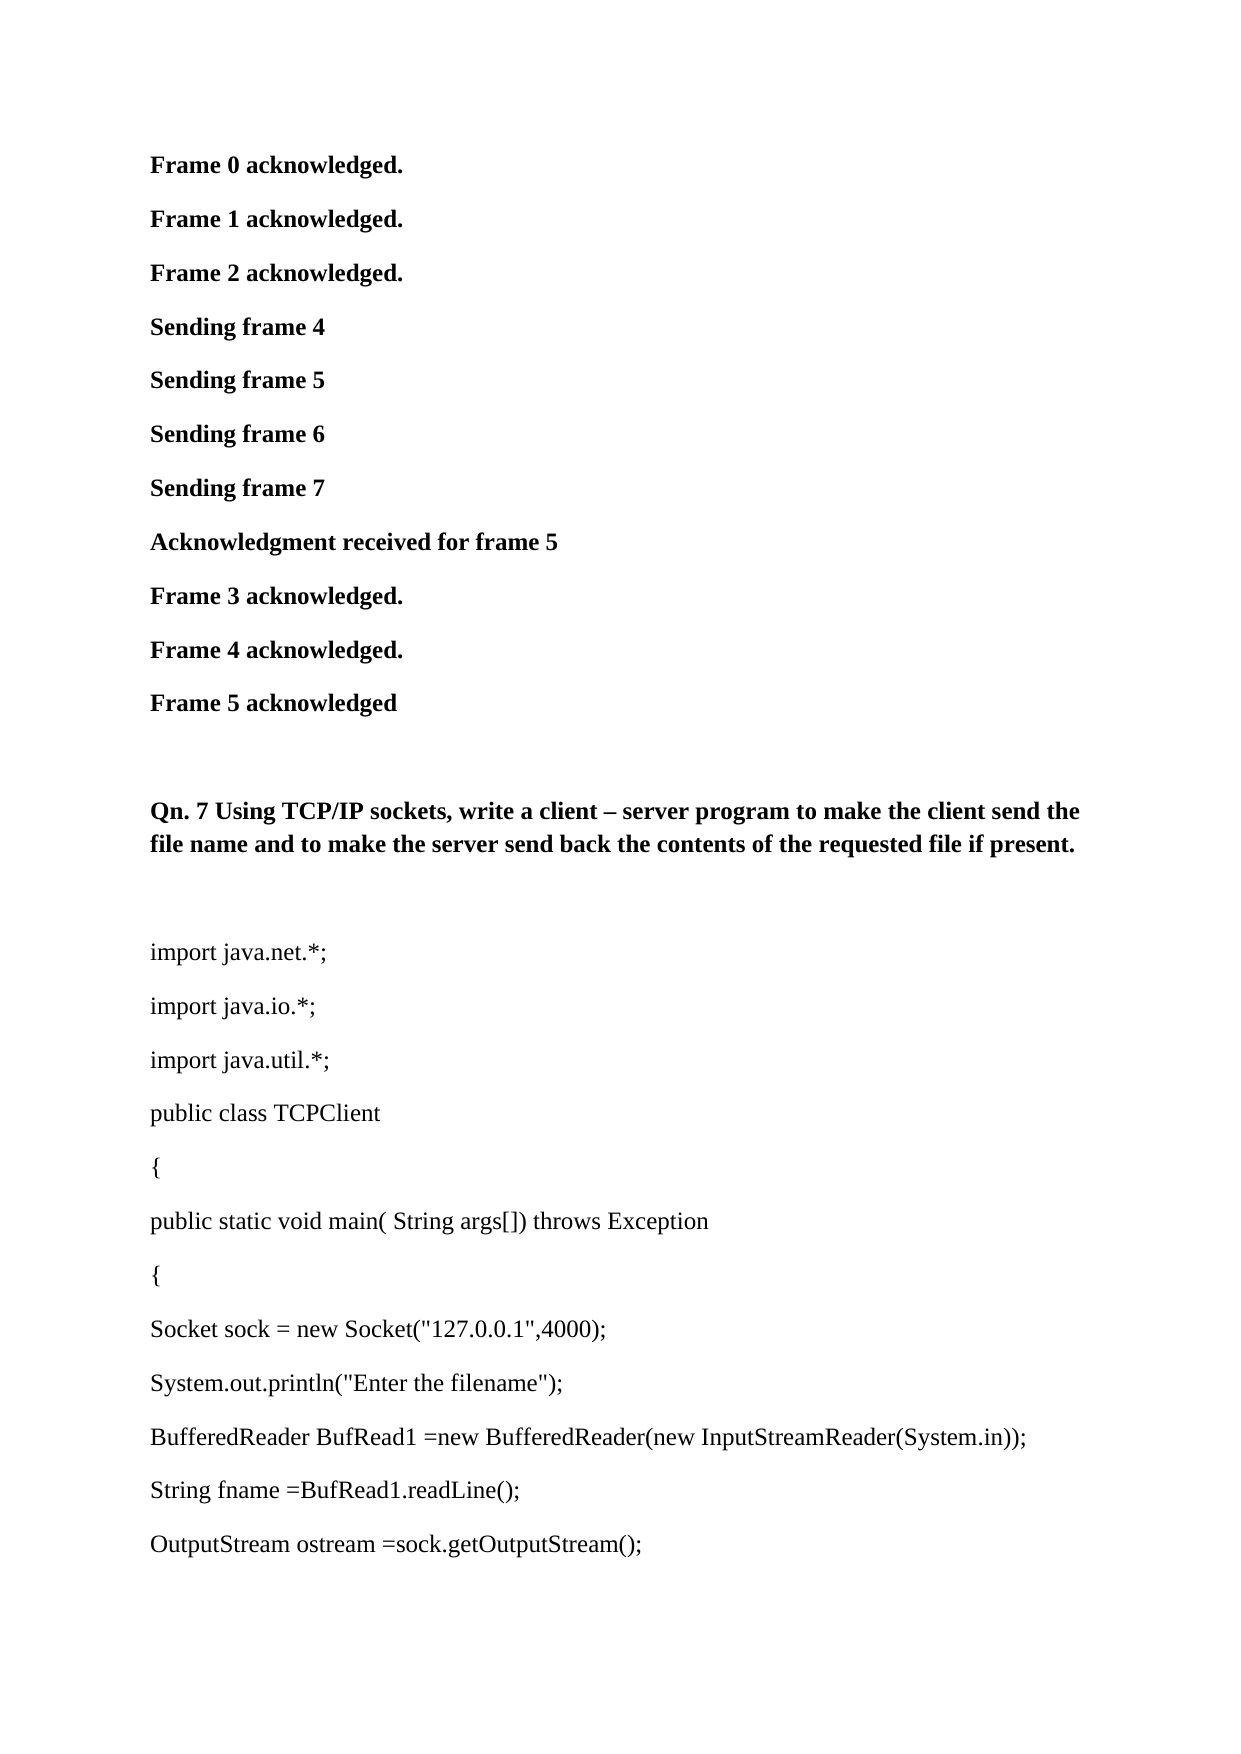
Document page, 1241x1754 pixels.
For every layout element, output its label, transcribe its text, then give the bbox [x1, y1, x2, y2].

text Sending frame 5 [150, 365, 1090, 394]
text Frame 1 acknowledged. [150, 204, 1090, 233]
text { [150, 1152, 1090, 1181]
text Frame 2 acknowledged. [150, 258, 1090, 286]
text Sending frame 7 [150, 473, 1090, 502]
text Qn. 7 Using TCP/IP sockets, write a client – server program to make the client send the file name and to make the server send back the contents of the requested file if present. [150, 796, 1090, 858]
text public static void main( String args[]) throws Exception [150, 1206, 1090, 1235]
text System.out.println("Enter the filename"); [150, 1368, 1090, 1397]
text { [150, 1260, 1090, 1289]
text String fname =BufRead1.readLine(); [150, 1476, 1090, 1504]
text Frame 3 acknowledged. [150, 581, 1090, 609]
text Sending frame 6 [150, 419, 1090, 448]
text Frame 0 acknowledged. [150, 150, 1090, 179]
text BufferedReader BufRead1 =new BufferedReader(new InputStreamReader(System.in)); [150, 1422, 1090, 1450]
text Frame 4 acknowledged. [150, 635, 1090, 663]
text Frame 5 acknowledged [150, 688, 1090, 717]
text OutputStream ostream =sock.getOutputStream(); [150, 1529, 1090, 1558]
text public class TCPClient [150, 1098, 1090, 1127]
text Acknowledgment received for frame 5 [150, 527, 1090, 556]
text import java.net.*; [150, 937, 1090, 966]
text Socket sock = new Socket("127.0.0.1",4000); [150, 1314, 1090, 1343]
text Sending frame 4 [150, 312, 1090, 340]
text import java.io.*; [150, 991, 1090, 1019]
text import java.util.*; [150, 1045, 1090, 1073]
